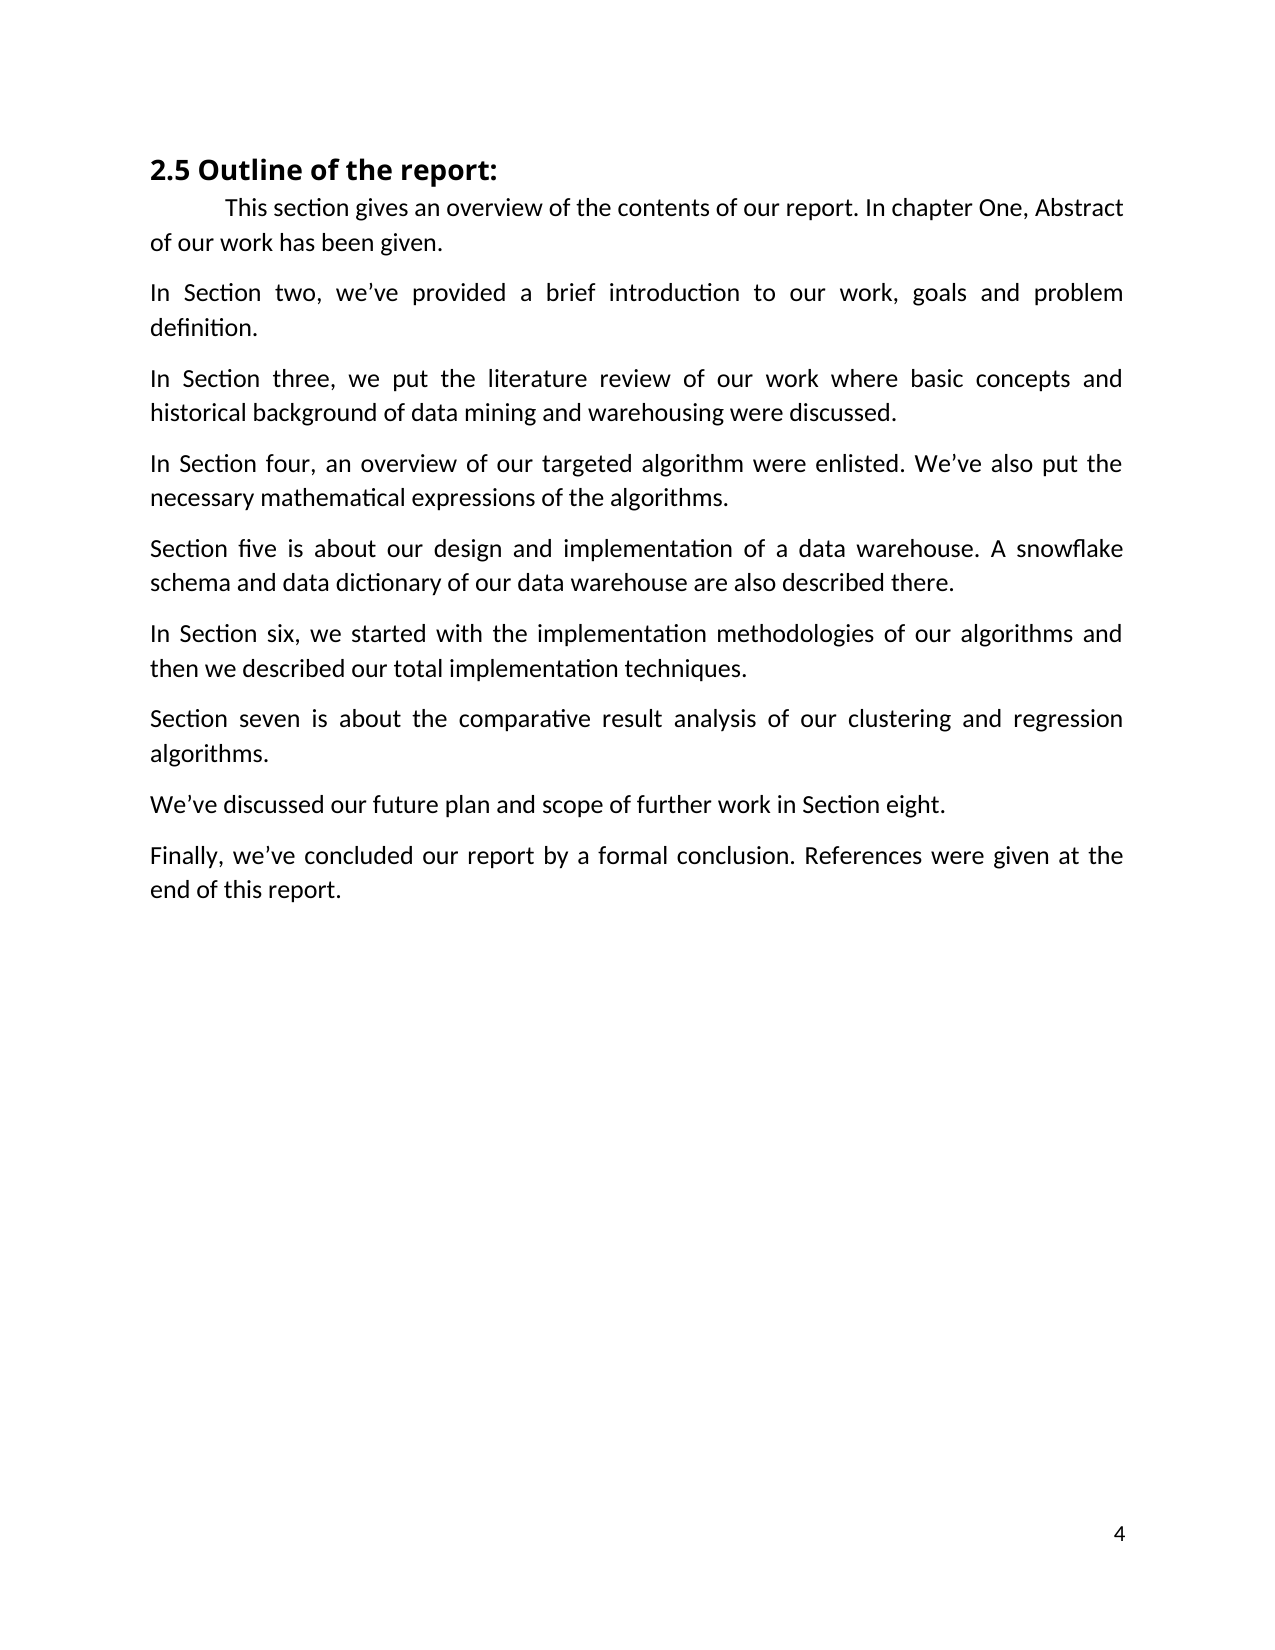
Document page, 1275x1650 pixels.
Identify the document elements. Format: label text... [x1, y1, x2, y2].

subtitle 2.5 Outline of the report: [150, 150, 1125, 188]
text This section gives an overview of the contents of our report. In chapter One, Abstract of our work has been given. [150, 191, 1125, 257]
text In Section six, we started with the implementation methodologies of our algorithms and then we described our total implementation techniques. [150, 617, 1125, 683]
text Finally, we’ve concluded our report by a formal conclusion. References were given at the end of this report. [150, 839, 1125, 905]
text Section five is about our design and implementation of a data warehouse. A snowflake schema and data dictionary of our data warehouse are also described there. [150, 532, 1125, 598]
text In Section four, an overview of our targeted algorithm were enlisted. We’ve also put the necessary mathematical expressions of the algorithms. [150, 447, 1125, 513]
text In Section three, we put the literature review of our work where basic concepts and historical background of data mining and warehousing were discussed. [150, 362, 1125, 428]
text We’ve discussed our future plan and scope of further work in Section eight. [150, 788, 1125, 819]
text Section seven is about the comparative result analysis of our clustering and regression algorithms. [150, 703, 1125, 769]
text In Section two, we’ve provided a brief introduction to our work, goals and problem definition. [150, 277, 1125, 343]
